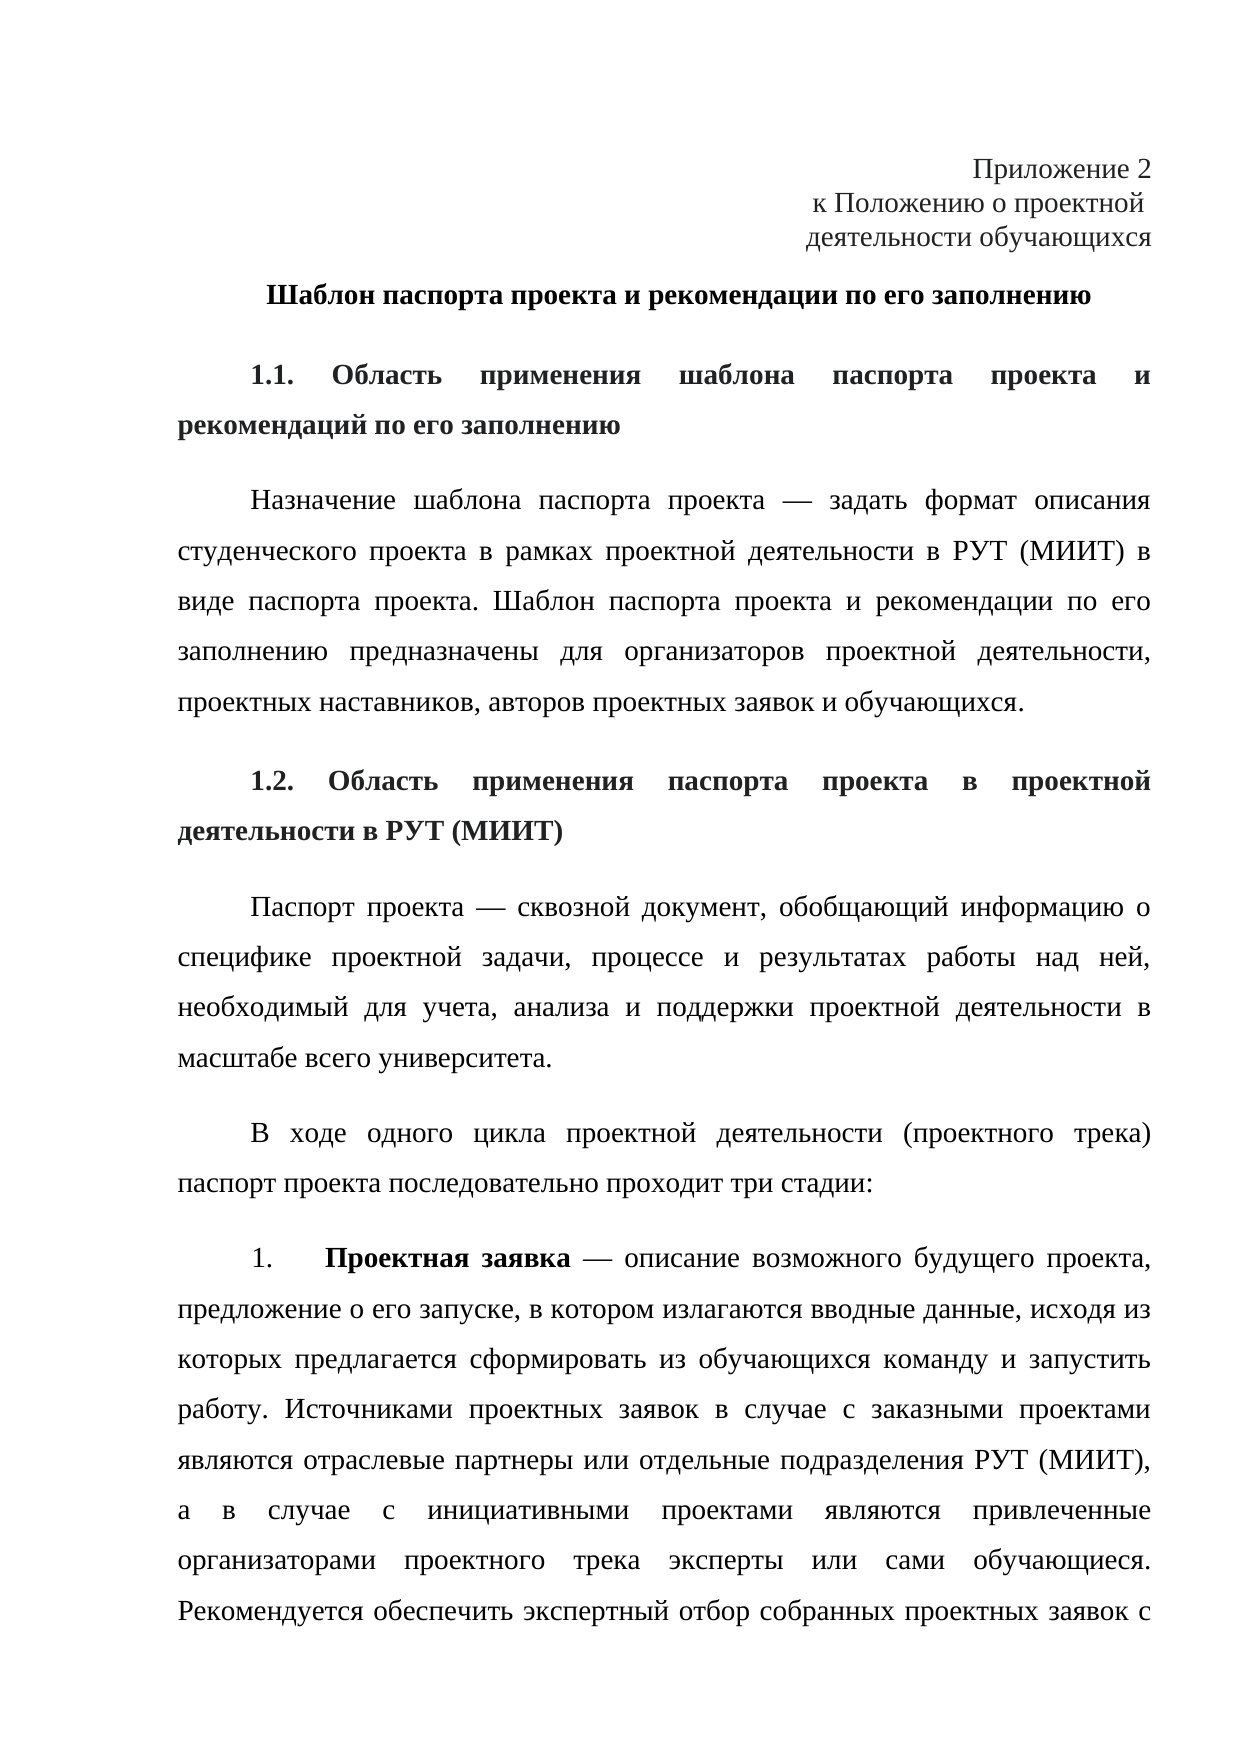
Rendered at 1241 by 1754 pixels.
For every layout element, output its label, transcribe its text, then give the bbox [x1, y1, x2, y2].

text Приложение 2 к Положению о проектной [177, 152, 1152, 219]
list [177, 1241, 1152, 1626]
text Паспорт проекта — сквозной документ, обобщающий информацию о специфике проектной задачи, процессе и результатах работы над ней, необходимый для учета, анализа и поддержки проектной деятельности в масштабе всего университета. [177, 889, 1152, 1073]
text 1.1. Область применения шаблона паспорта проекта и рекомендаций по его заполнению [177, 357, 1152, 441]
text 1.2. Область применения паспорта проекта в проектной деятельности в РУТ (МИИТ) [177, 763, 1152, 847]
text Назначение шаблона паспорта проекта — задать формат описания студенческого проекта в рамках проектной деятельности в РУТ (МИИТ) в виде паспорта проекта. Шаблон паспорта проекта и рекомендации по его заполнению предназначены для организаторов проектной деятельности, проектных наставников, авторов проектных заявок и обучающихся. [177, 482, 1152, 717]
text В ходе одного цикла проектной деятельности (проектного трека) паспорт проекта последовательно проходит три стадии: [177, 1115, 1152, 1199]
text деятельности обучающихся [177, 219, 1152, 252]
text Шаблон паспорта проекта и рекомендации по его заполнению [177, 277, 1181, 311]
